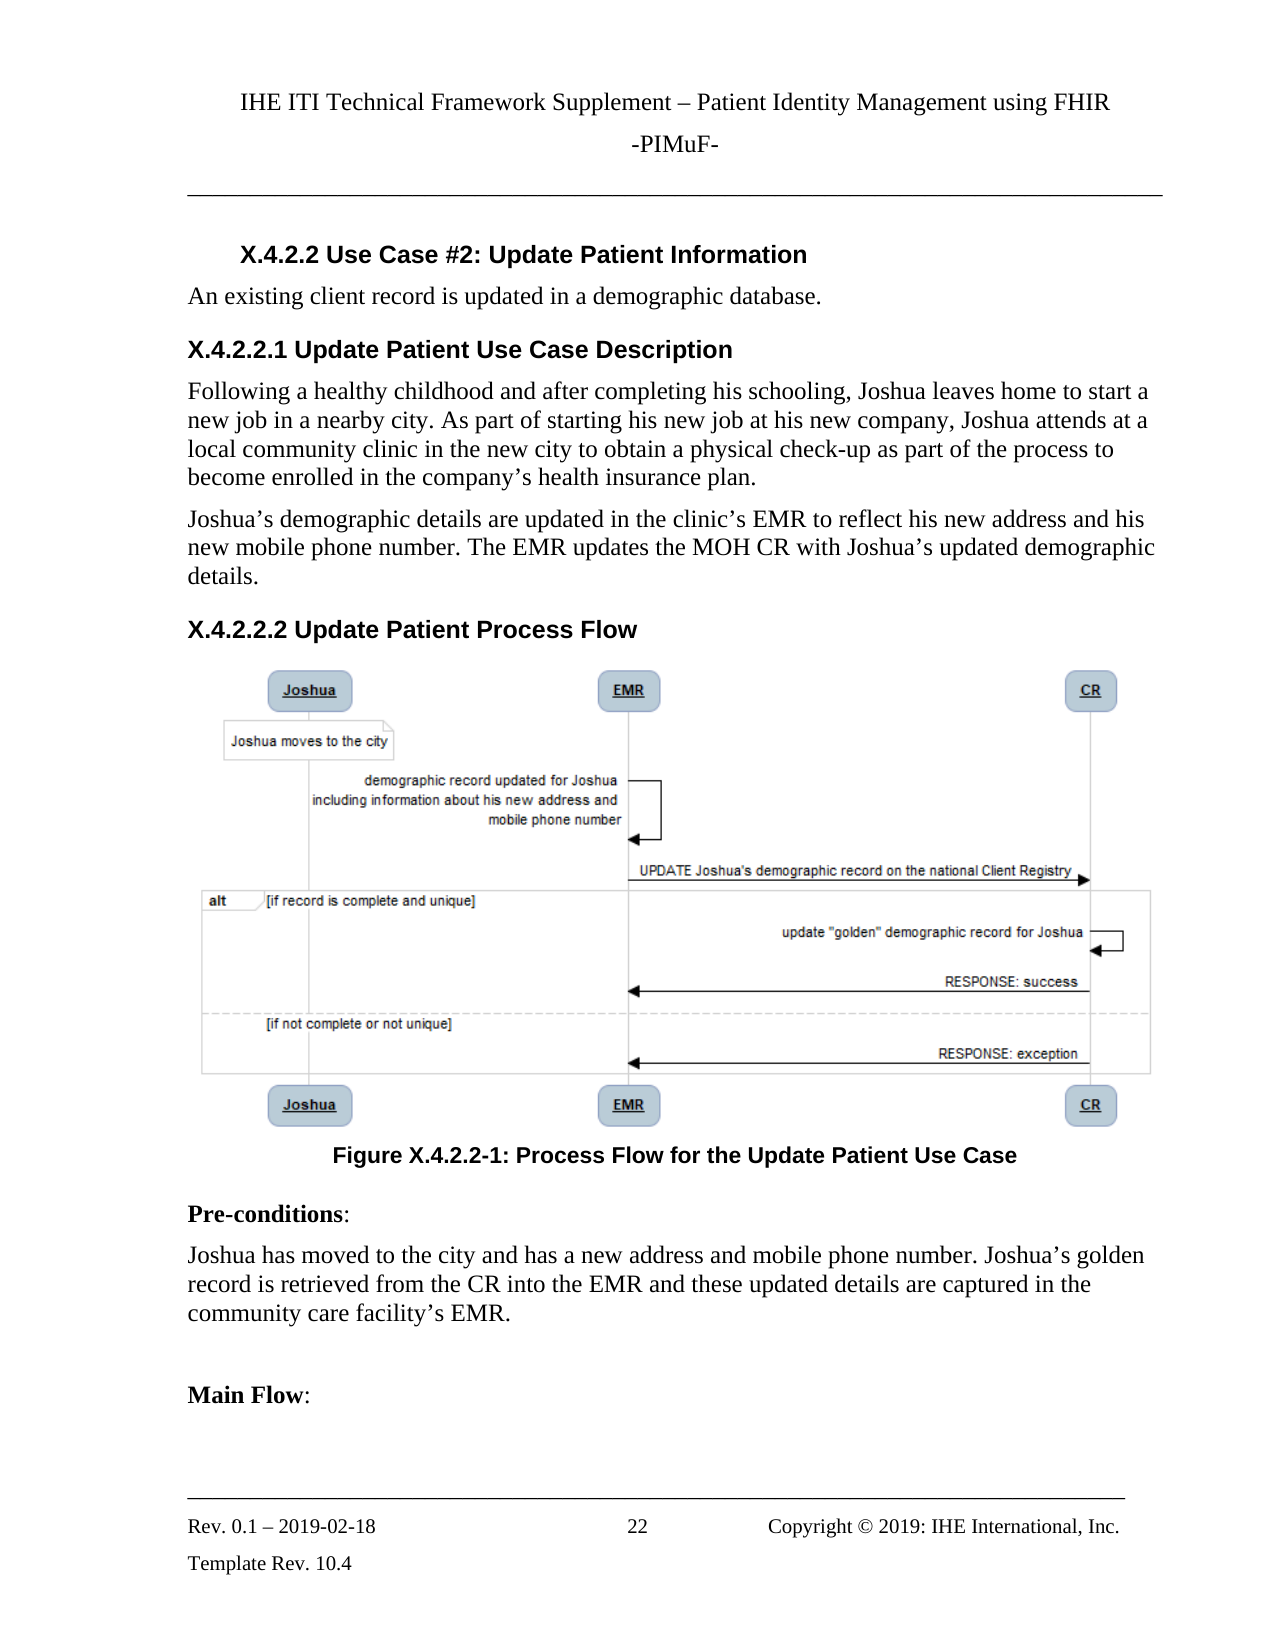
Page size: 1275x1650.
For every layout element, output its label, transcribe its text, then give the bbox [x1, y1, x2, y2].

text Pre-conditions: [187, 1199, 1162, 1228]
subtitle X.4.2.2.1 Update Patient Use Case Description [187, 335, 1162, 364]
text Joshua’s demographic details are updated in the clinic’s EMR to reflect his new address and his new mobile phone number. The EMR updates the MOH CR with Joshua’s updated demographic details. [187, 504, 1162, 590]
subtitle X.4.2.2 Use Case #2: Update Patient Information [240, 240, 1162, 269]
text Joshua has moved to the city and has a new address and mobile phone number. Joshua’s golden record is retrieved from the CR into the EMR and these updated details are captured in the community care facility’s EMR. [187, 1241, 1162, 1327]
text Main Flow: [187, 1381, 1162, 1409]
text Following a healthy childhood and after completing his schooling, Joshua leaves home to start a new job in a nearby city. As part of starting his new job at his new company, Joshua attends at a local community clinic in the new city to obtain a physical check-up as part of the process to become enrolled in the company’s health insurance plan. [187, 376, 1162, 491]
picture [187, 656, 1163, 1136]
subtitle X.4.2.2.2 Update Patient Process Flow [187, 615, 1162, 644]
text Figure X.4.2.2-1: Process Flow for the Update Patient Use Case [187, 1142, 1162, 1168]
text An existing client record is updated in a demographic database. [187, 281, 1162, 310]
